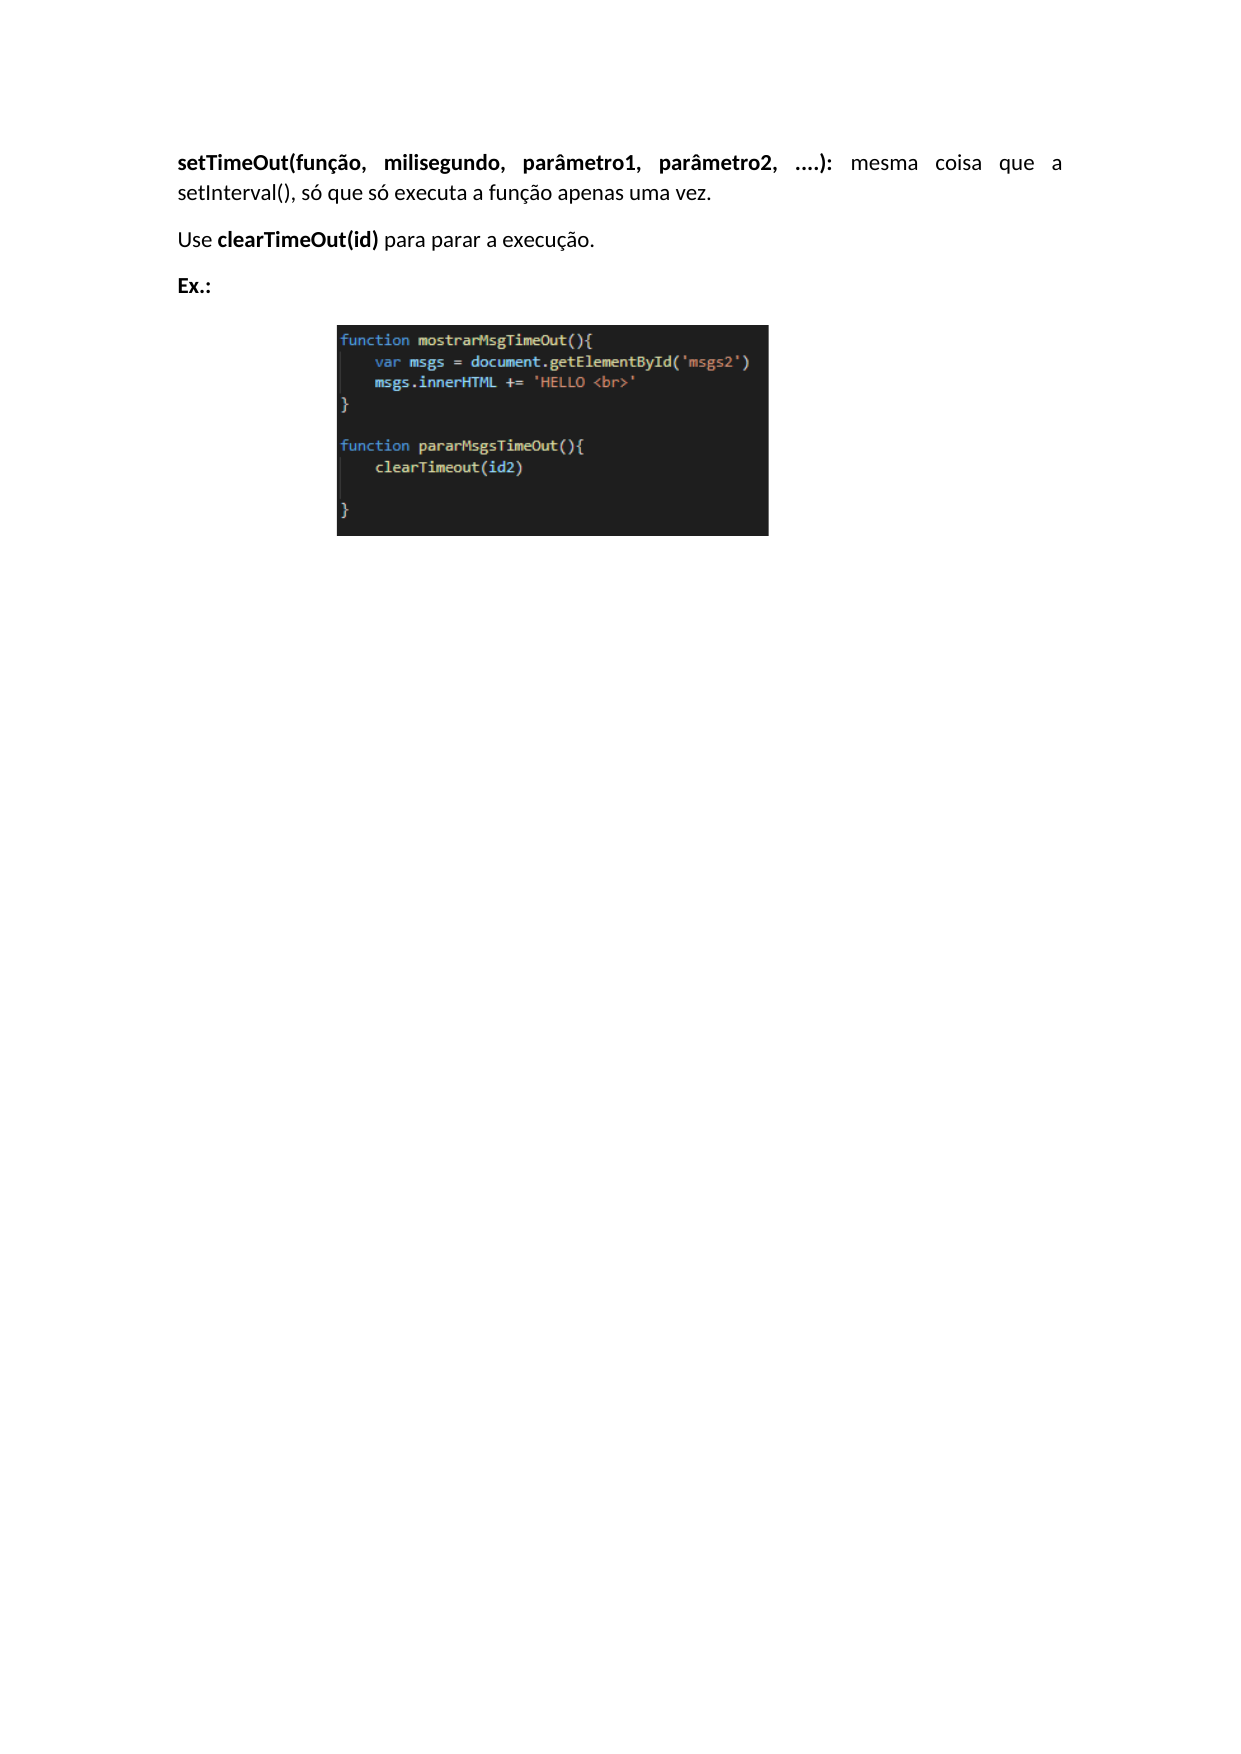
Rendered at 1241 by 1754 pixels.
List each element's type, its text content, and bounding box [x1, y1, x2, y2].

text setTimeOut(função, milisegundo, parâmetro1, parâmetro2, ....): mesma coisa que a setInterval(), só que só executa a função apenas uma vez. [177, 148, 1063, 206]
text Use clearTimeOut(id) para parar a execução. [177, 225, 1063, 253]
text Ex.: [177, 272, 1063, 299]
picture [336, 325, 769, 536]
